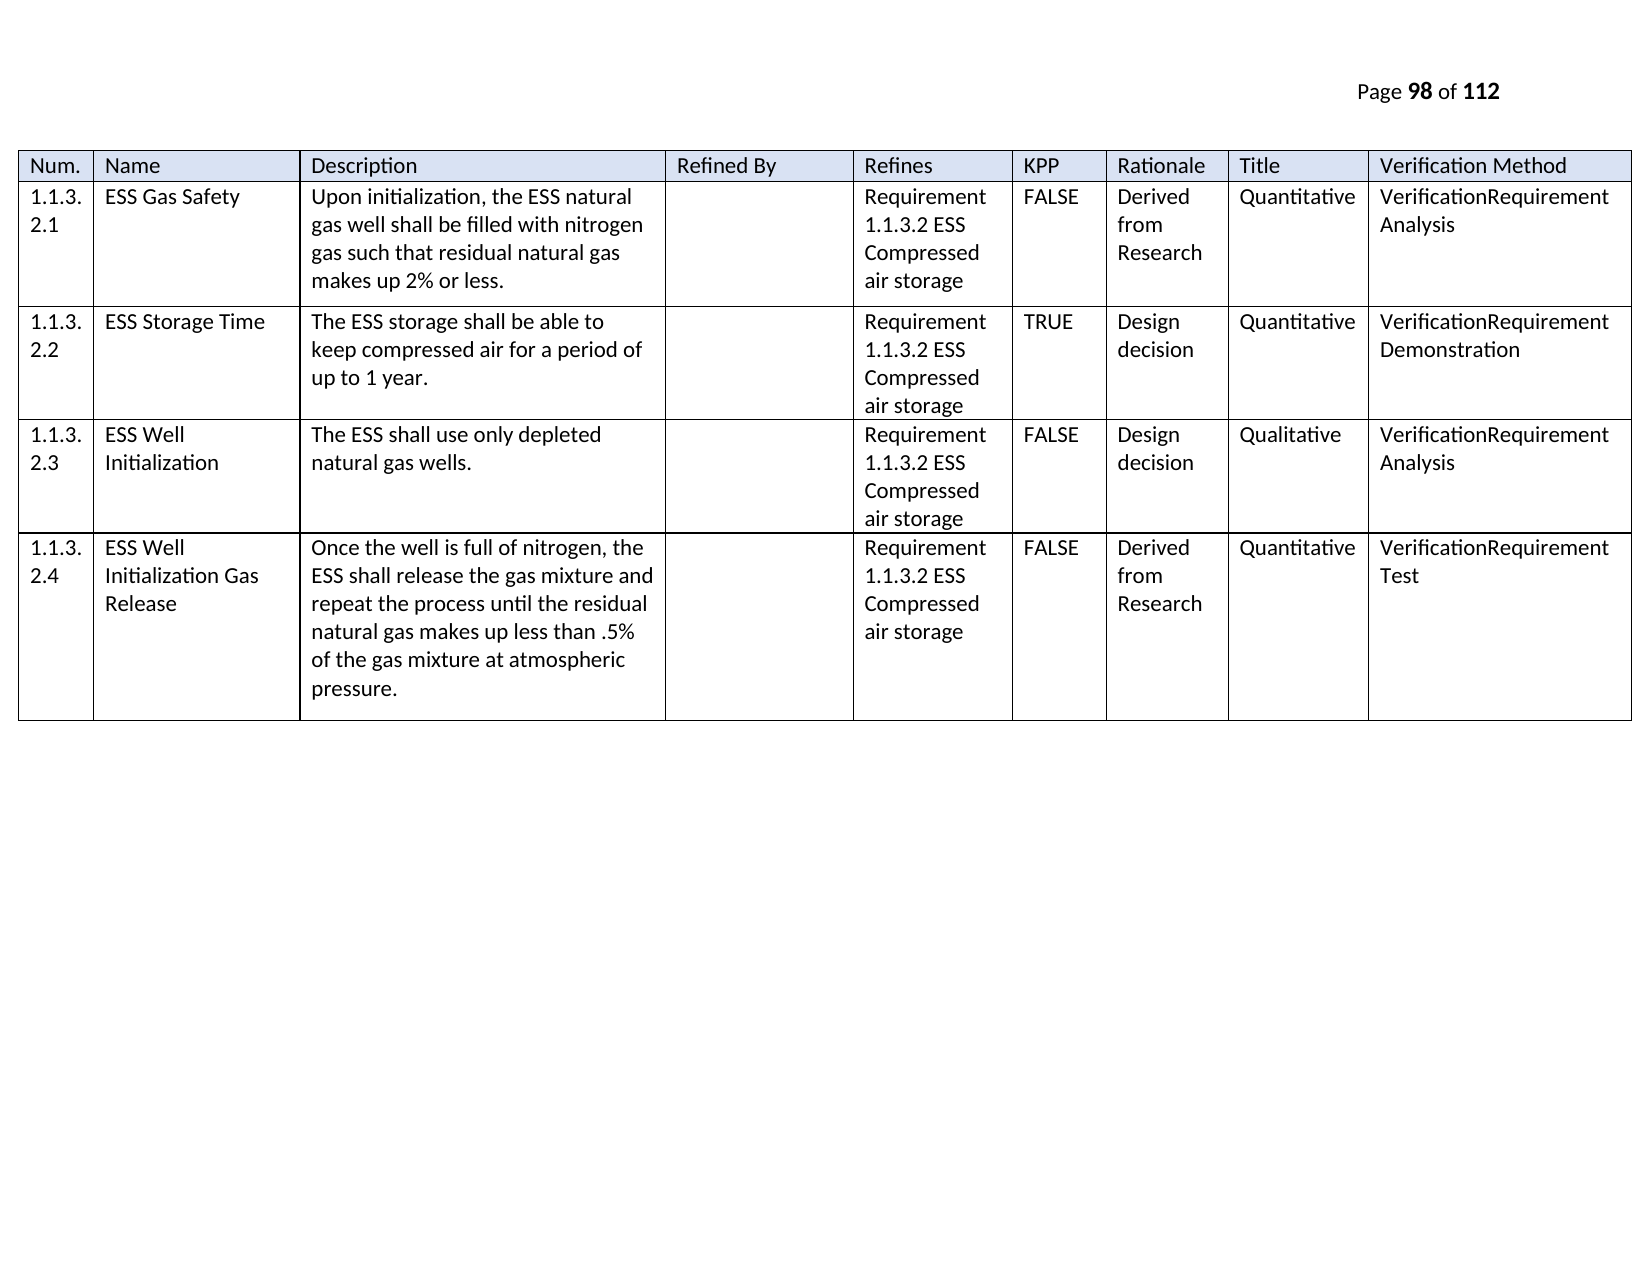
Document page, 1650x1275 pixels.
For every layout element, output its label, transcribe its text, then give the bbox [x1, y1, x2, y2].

table_cell 1.1.3.2.2 [19, 307, 93, 419]
table_cell 1.1.3.2.3 [19, 420, 93, 532]
table_cell Derived from Research [1107, 534, 1228, 720]
table_cell Quantitative [1229, 182, 1368, 306]
table_cell VerificationRequirement Analysis [1369, 182, 1631, 306]
table_cell Requirement 1.1.3.2 ESS Compressed air storage [854, 182, 1012, 306]
table_cell [666, 182, 853, 306]
table_cell TRUE [1013, 307, 1106, 419]
table_cell [666, 307, 853, 419]
table_header Refined By [666, 151, 853, 181]
table_cell FALSE [1013, 534, 1106, 720]
table_cell 1.1.3.2.4 [19, 534, 93, 720]
table_cell Derived from Research [1107, 182, 1228, 306]
table_cell Design decision [1107, 307, 1228, 419]
table_cell Requirement 1.1.3.2 ESS Compressed air storage [854, 307, 1012, 419]
table_cell Upon initialization, the ESS natural gas well shall be filled with nitrogen gas such that residual natural gas makes up 2% or less. [301, 182, 665, 306]
table_cell The ESS storage shall be able to keep compressed air for a period of up to 1 year. [301, 307, 665, 419]
table_cell ESS Well Initialization [94, 420, 299, 532]
table_cell 1.1.3.2.1 [19, 182, 93, 306]
table_cell ESS Well Initialization Gas Release [94, 534, 299, 720]
table_cell Once the well is full of nitrogen, the ESS shall release the gas mixture and repeat the process until the residual natural gas makes up less than .5% of the gas mixture at atmospheric pressure. [301, 534, 665, 720]
table_header Rationale [1107, 151, 1228, 181]
table_cell ESS Gas Safety [94, 182, 299, 306]
table_cell Qualitative [1229, 420, 1368, 532]
table_cell Quantitative [1229, 307, 1368, 419]
table_cell ESS Storage Time [94, 307, 299, 419]
table_cell Quantitative [1229, 534, 1368, 720]
table_header Refines [854, 151, 1012, 181]
table_header Num. [19, 151, 93, 181]
table_cell VerificationRequirement Test [1369, 534, 1631, 720]
table_cell Requirement 1.1.3.2 ESS Compressed air storage [854, 420, 1012, 532]
table_cell VerificationRequirement Demonstration [1369, 307, 1631, 419]
table_cell [666, 420, 853, 532]
table_header Title [1229, 151, 1368, 181]
table_cell VerificationRequirement Analysis [1369, 420, 1631, 532]
table_header Name [94, 151, 299, 181]
table_cell The ESS shall use only depleted natural gas wells. [301, 420, 665, 532]
table_cell [666, 534, 853, 720]
table_cell FALSE [1013, 182, 1106, 306]
table_cell FALSE [1013, 420, 1106, 532]
table_header Description [301, 151, 665, 181]
table_cell Design decision [1107, 420, 1228, 532]
table_header Verification Method [1369, 151, 1631, 181]
table_header KPP [1013, 151, 1106, 181]
table_cell Requirement 1.1.3.2 ESS Compressed air storage [854, 534, 1012, 720]
